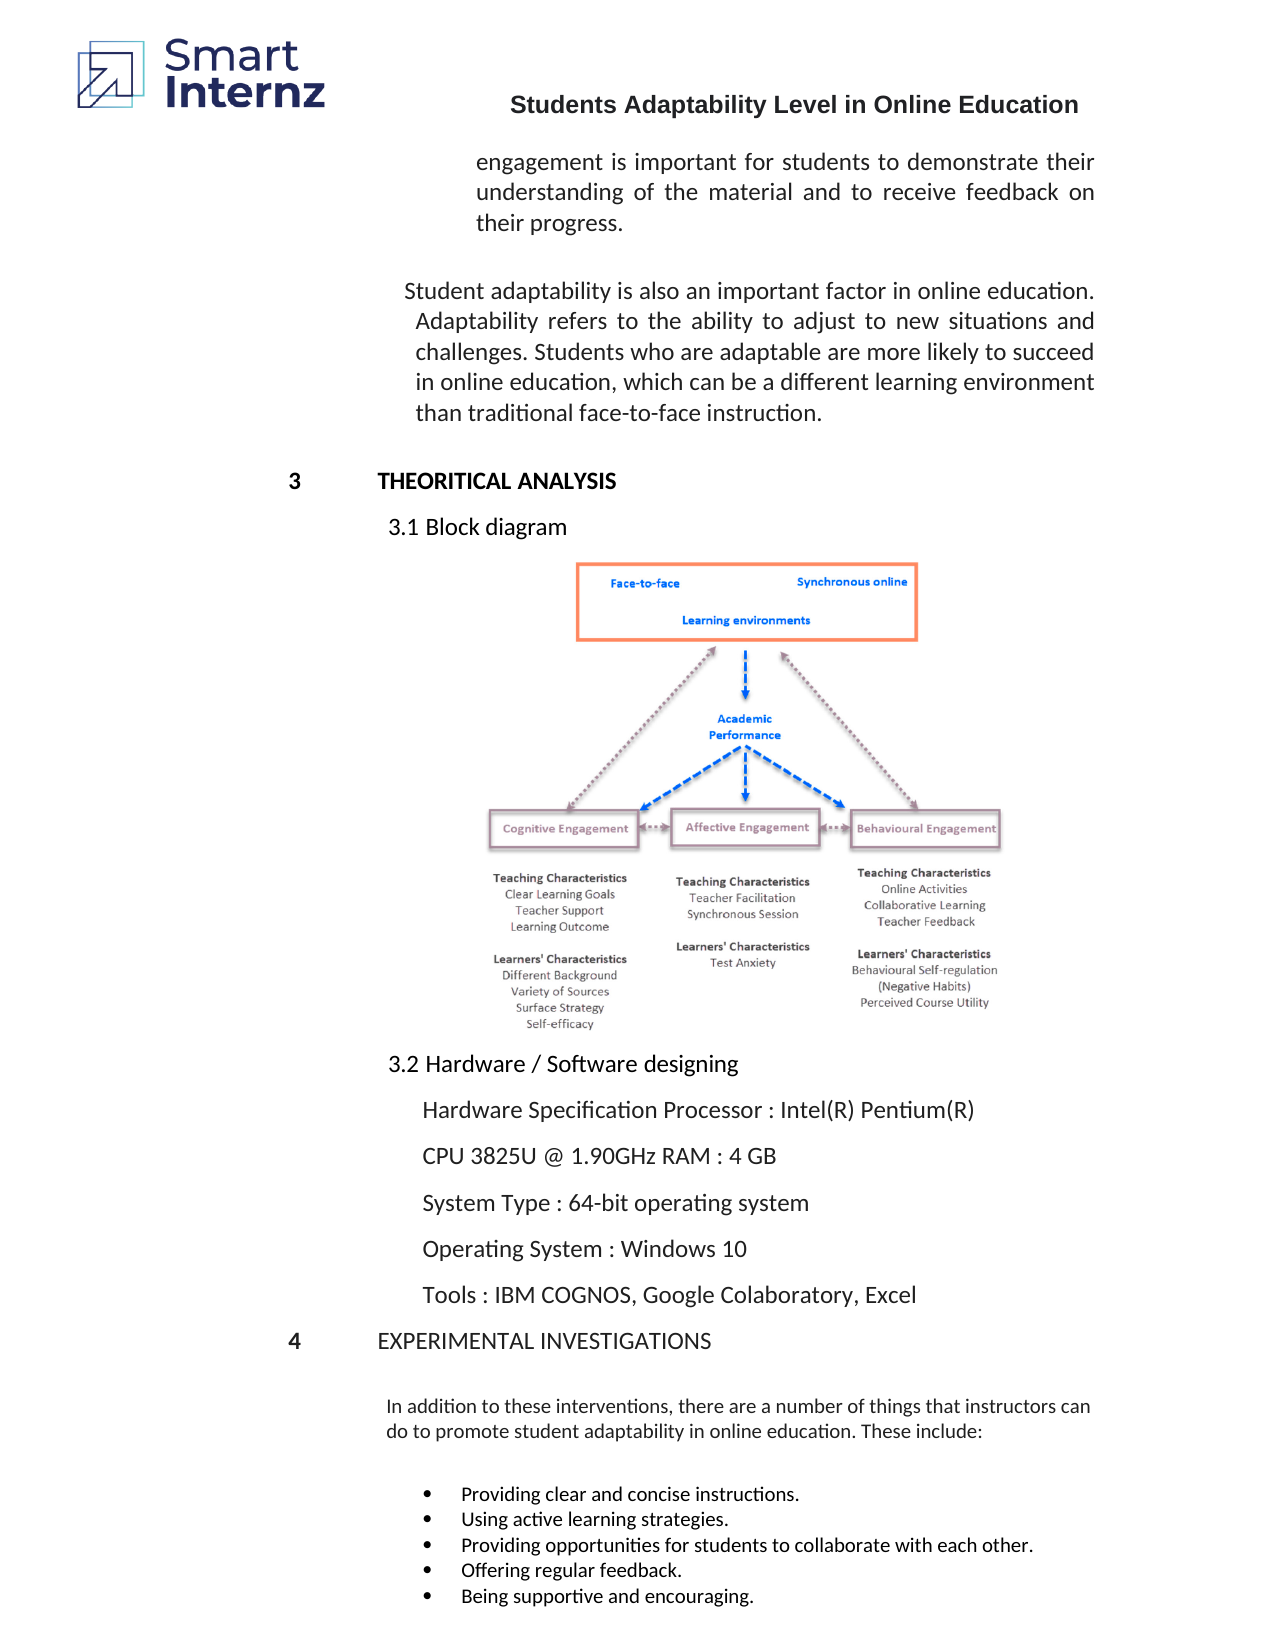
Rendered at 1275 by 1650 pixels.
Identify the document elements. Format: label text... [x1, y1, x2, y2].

list Providing opportunities for students to collaborate with each other. [423, 1532, 1096, 1557]
text Student adaptability is also an important factor in online education. Adaptability refers to the ability to adjust to new situations and challenges. Students who are adaptable are more likely to succeed in online education, which can be a different learning environment than traditional face-to-face instruction. [404, 275, 1096, 427]
list Being supportive and encouraging. [423, 1583, 1096, 1608]
list Providing clear and concise instructions. [423, 1481, 1096, 1507]
list Offering regular feedback. [423, 1557, 1096, 1583]
text Hardware Specification Processor : Intel(R) Pentium(R) [422, 1094, 1096, 1125]
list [438, 146, 1096, 237]
text System Type : 64-bit operating system [422, 1187, 1096, 1217]
list Block diagram [388, 511, 1096, 541]
subtitle EXPERIMENTAL INVESTIGATIONS [288, 1325, 1096, 1355]
text CPU 3825U @ 1.90GHz RAM : 4 GB [422, 1141, 1096, 1171]
text Operating System : Windows 10 [422, 1233, 1096, 1263]
text Tools : IBM COGNOS, Google Colaboratory, Excel [422, 1279, 1096, 1310]
subtitle THEORITICAL ANALYSIS [288, 465, 1096, 496]
list Using active learning strategies. [423, 1507, 1096, 1532]
list Hardware / Software designing [388, 1048, 1096, 1078]
picture [77, 38, 325, 108]
picture [480, 556, 1009, 1033]
text In addition to these interventions, there are a number of things that instructors can do to promote student adaptability in online education. These include: [179, 1393, 1096, 1444]
